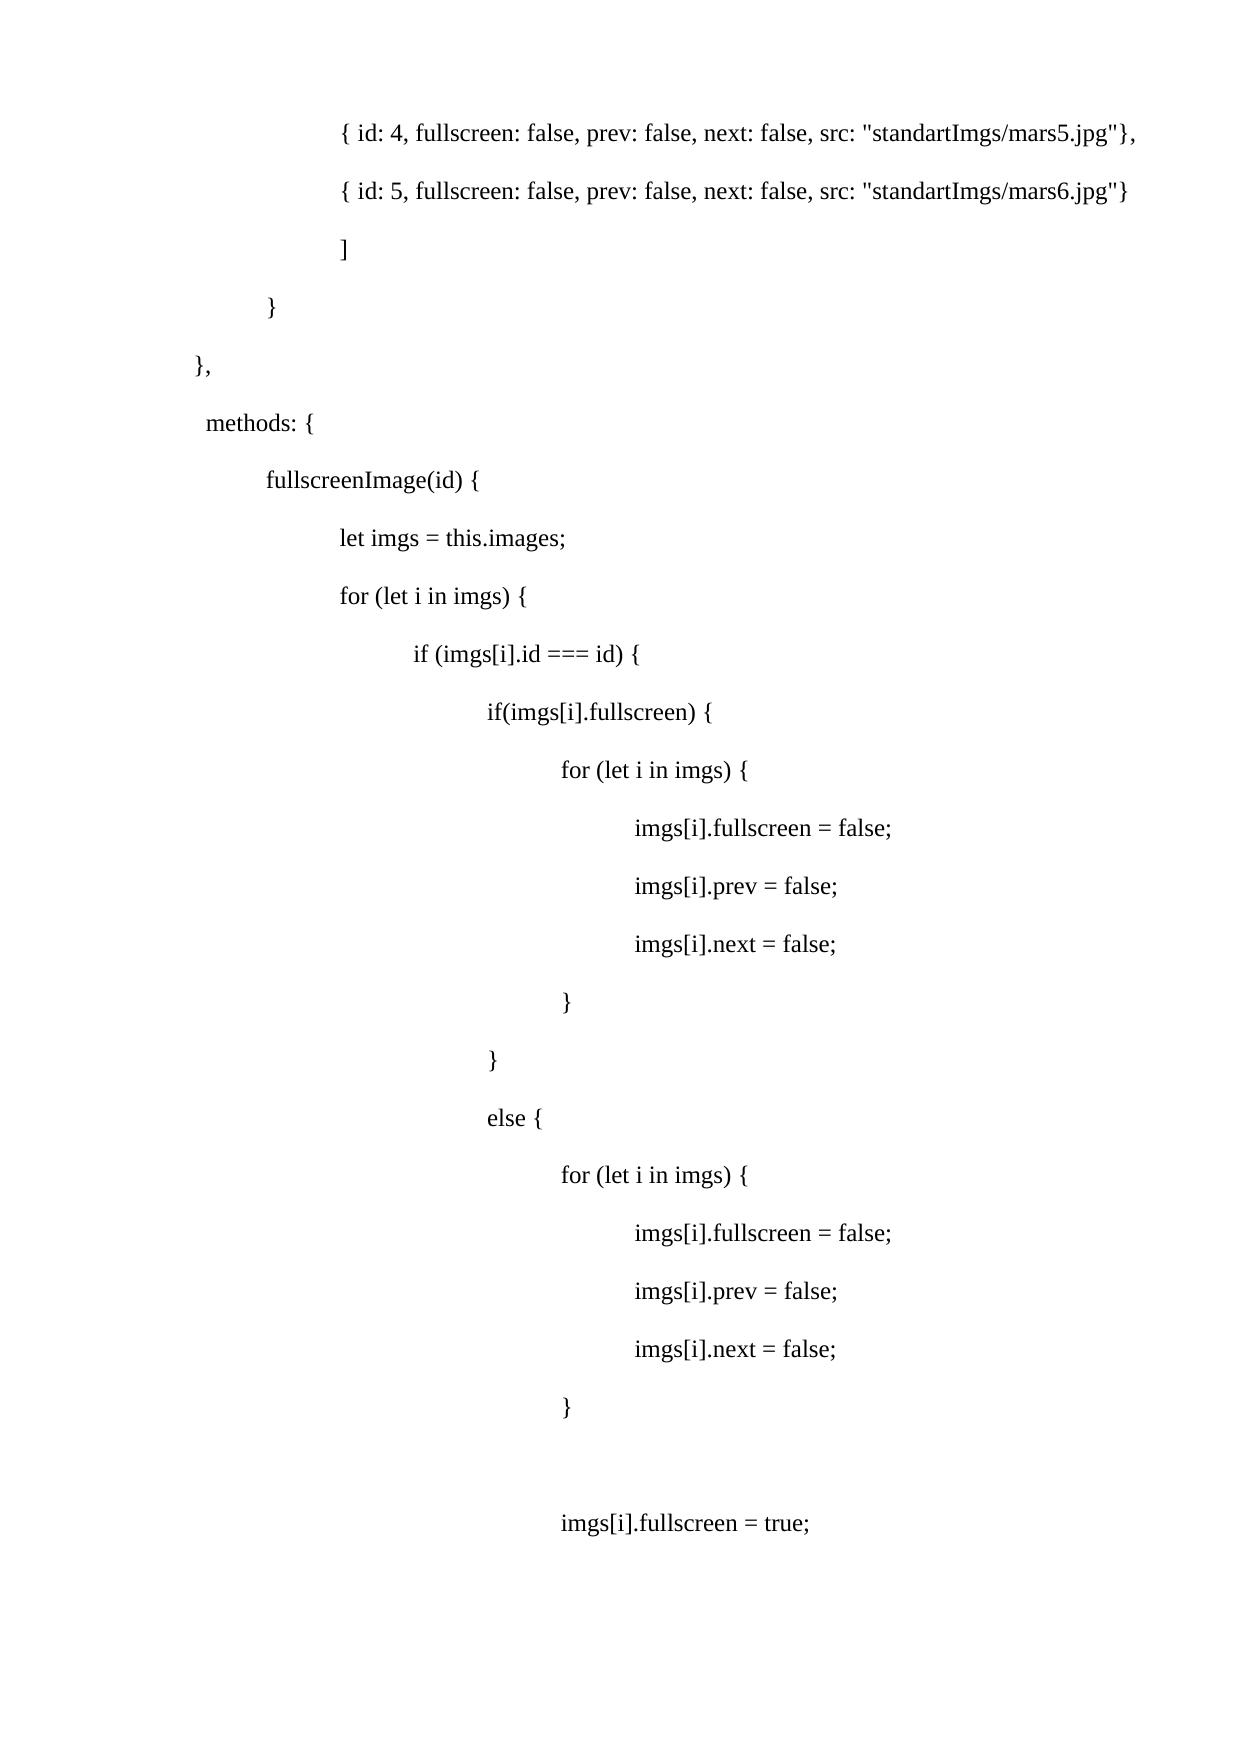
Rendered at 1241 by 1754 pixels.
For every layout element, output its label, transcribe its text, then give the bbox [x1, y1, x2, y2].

text ] [193, 234, 1152, 263]
text methods: { [193, 408, 1152, 436]
text } [193, 292, 1152, 321]
text imgs[i].next = false; [193, 929, 1152, 958]
text if(imgs[i].fullscreen) { [193, 697, 1152, 726]
text imgs[i].fullscreen = true; [193, 1508, 1152, 1537]
text imgs[i].prev = false; [193, 871, 1152, 900]
text for (let i in imgs) { [193, 581, 1152, 610]
text fullscreenImage(id) { [193, 466, 1152, 494]
text imgs[i].next = false; [193, 1334, 1152, 1363]
text imgs[i].fullscreen = false; [193, 813, 1152, 842]
text } [193, 987, 1152, 1016]
text for (let i in imgs) { [193, 755, 1152, 784]
text for (let i in imgs) { [193, 1161, 1152, 1189]
text imgs[i].fullscreen = false; [193, 1218, 1152, 1247]
text } [193, 1045, 1152, 1073]
text if (imgs[i].id === id) { [193, 639, 1152, 668]
text imgs[i].prev = false; [193, 1276, 1152, 1305]
text { id: 4, fullscreen: false, prev: false, next: false, src: "standartImgs/mars5.jpg"}, [193, 118, 1152, 147]
text } [193, 1392, 1152, 1421]
text { id: 5, fullscreen: false, prev: false, next: false, src: "standartImgs/mars6.jpg"} [193, 176, 1152, 205]
text let imgs = this.images; [193, 523, 1152, 552]
text else { [193, 1103, 1152, 1131]
text }, [193, 350, 1152, 378]
